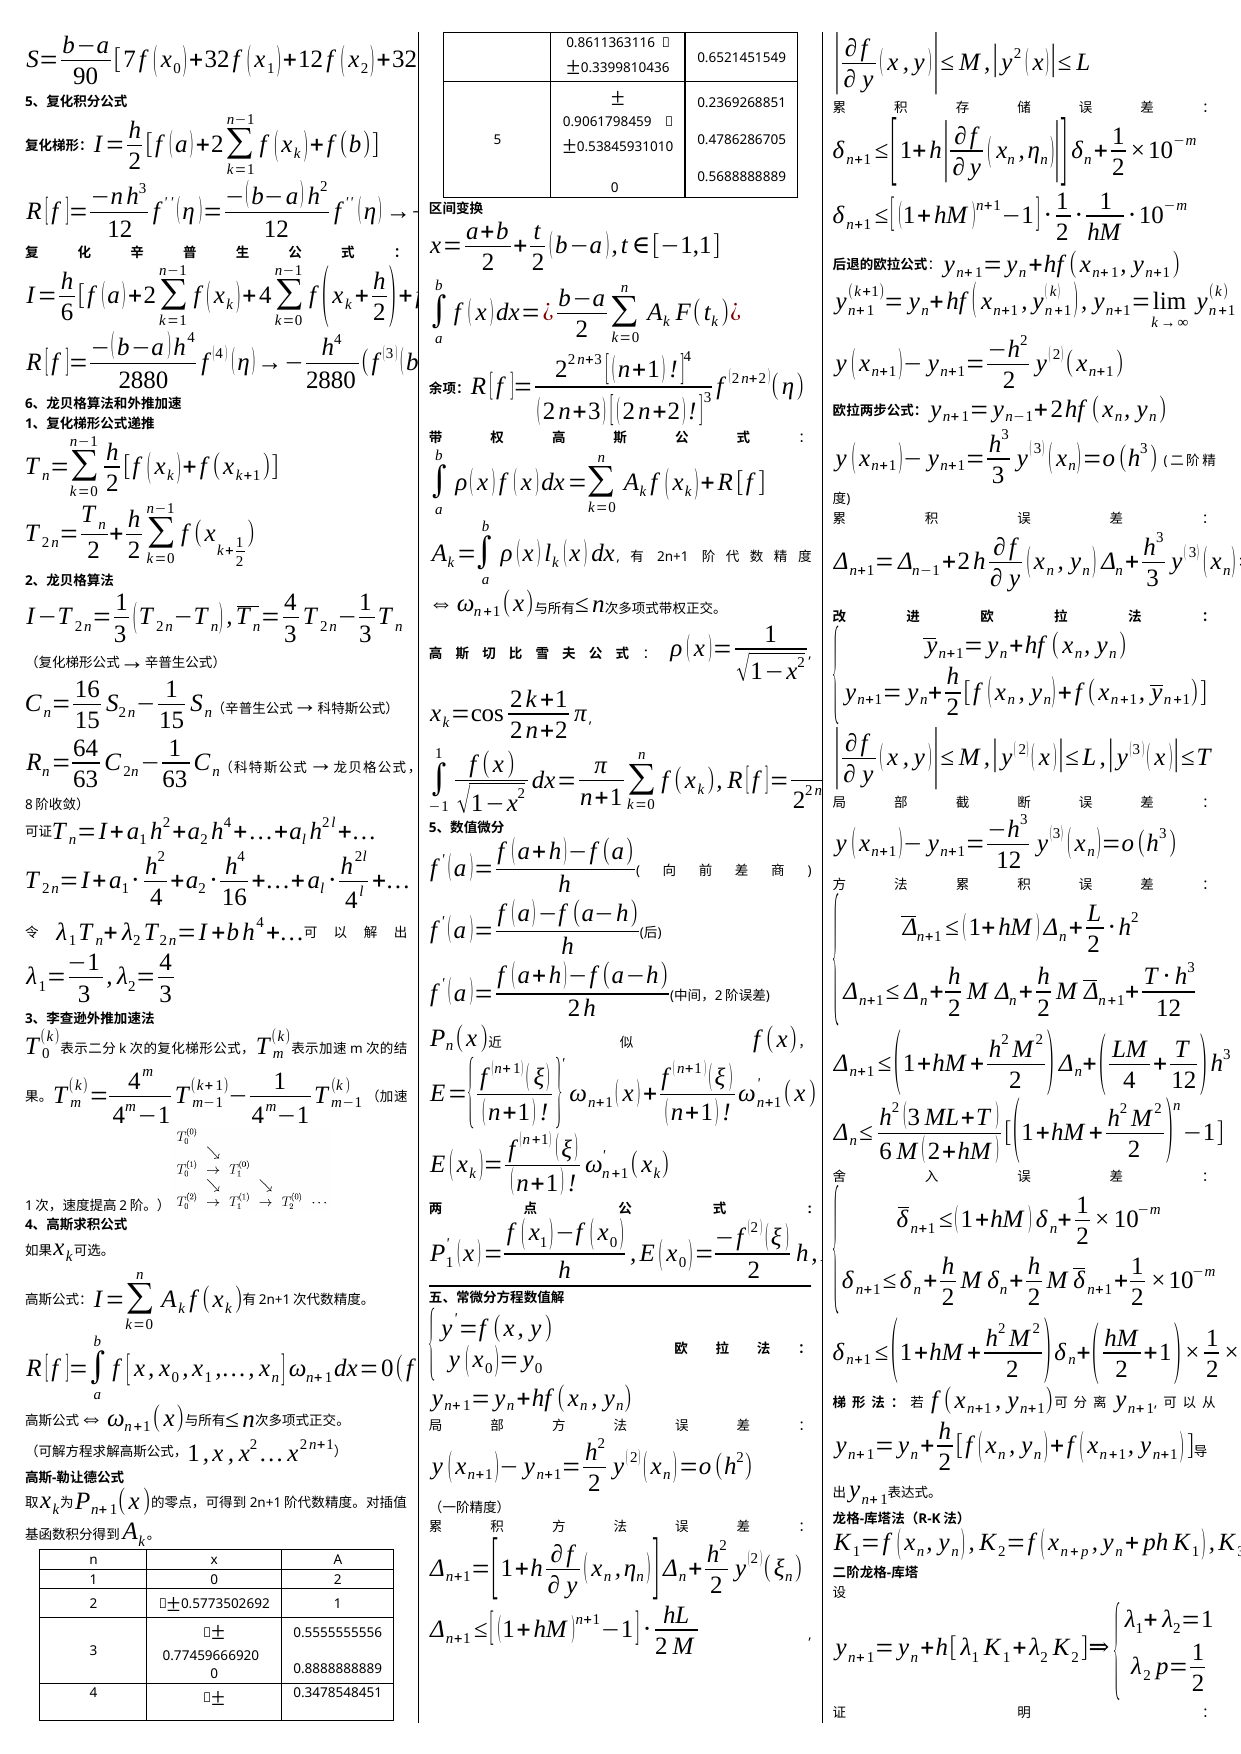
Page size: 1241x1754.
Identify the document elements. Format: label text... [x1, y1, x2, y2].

table_cell 2 [282, 1570, 393, 1588]
table_cell 0.77459666920 0 [147, 1618, 281, 1682]
text , [832, 32, 1215, 96]
table_cell 2 [40, 1589, 146, 1617]
table_header n [40, 1550, 146, 1569]
text 可证 [25, 813, 408, 848]
text 累积存储误差： [832, 96, 1215, 187]
text 复化辛普生公式： [25, 242, 408, 329]
text 表示二分k次的复化梯形公式，表示加速m次的结果。 （加速1次，速度提高2阶。） [25, 1027, 408, 1214]
text 局部截断误差： [832, 791, 1215, 873]
table_cell 0 [147, 1570, 281, 1588]
text 高斯公式：有2n+1次代数精度。 [25, 1265, 408, 1332]
text 区间变换 [429, 198, 811, 217]
table_cell 5 [444, 82, 550, 197]
text （可解方程求解高斯公式，） [25, 1435, 408, 1466]
text 二阶龙格-库塔 [832, 1562, 1215, 1582]
text 梯形法：若可分离,可以从导出表达式。 [832, 1385, 1215, 1507]
table_cell 1 [40, 1570, 146, 1588]
text 带权高斯公式： [429, 427, 811, 517]
table_cell 1 [282, 1589, 393, 1617]
text 设 [832, 1582, 1215, 1702]
text 舍入误差： [832, 1166, 1215, 1316]
table_cell 0.3478548451 0.6521451549 [282, 1684, 393, 1720]
table_header A [282, 1550, 393, 1569]
table_cell 0.5555555556 0.8888888889 [282, 1618, 393, 1682]
table_cell 0.3478548451 0.6521451549 [686, 33, 797, 81]
text (二阶精度) [832, 425, 1215, 508]
text 高斯切比雪夫公式：, , [429, 620, 811, 744]
table_cell 0.8611363116 0.3399810436 [147, 1684, 281, 1720]
text 令可以解出 [25, 914, 408, 1008]
text 改进欧拉法： [832, 606, 1215, 726]
text 高斯公式与所有次多项式正交。 [25, 1403, 408, 1435]
text 累积误差： [832, 508, 1215, 606]
text 余项： [429, 347, 811, 427]
text 后退的欧拉公式： [832, 246, 1215, 281]
table_header x [147, 1550, 281, 1569]
table_cell 3 [40, 1618, 146, 1682]
text （辛普生公式科特斯公式） [25, 675, 408, 734]
text 两点公式: [429, 1198, 811, 1285]
text 欧拉两步公式： [832, 393, 1215, 425]
text 3、李查逊外推加速法 [25, 1008, 408, 1027]
text 龙格-库塔法（R-K法） [832, 1507, 1215, 1527]
text 五、常微分方程数值解 [429, 1287, 811, 1307]
text (向前差商)(后) [429, 836, 811, 960]
table_cell 0.5773502692 [147, 1589, 281, 1617]
text 如果可选。 [25, 1234, 408, 1265]
text , [429, 1601, 811, 1660]
text 证明： [832, 1702, 1215, 1721]
text 5、复化积分公式 [25, 91, 408, 110]
text （复化梯形公式辛普生公式） [25, 648, 408, 675]
text （一阶精度） [429, 1497, 811, 1516]
table_cell 0.8611363116 0.3399810436 [551, 33, 684, 81]
text 复化梯形： [25, 110, 408, 178]
table_cell 0.2369268851 0.4786286705 0.5688888889 [686, 82, 797, 197]
text 取为的零点，可得到2n+1阶代数精度。对插值基函数积分得到。 [25, 1486, 408, 1549]
table_cell 4 [40, 1684, 146, 1720]
text 5、数值微分 [429, 816, 811, 836]
text 2、龙贝格算法 [25, 569, 408, 589]
text 6、龙贝格算法和外推加速 [25, 393, 408, 412]
text 局部方法误差： [429, 1414, 811, 1497]
text (中间，2阶误差) [429, 960, 811, 1023]
text 高斯-勒让德公式 [25, 1466, 408, 1486]
text ,有2n+1阶代数精度与所有次多项式带权正交。 [429, 517, 811, 620]
text 方法累积误差： [832, 873, 1215, 1028]
table_cell 4 [444, 33, 550, 81]
text 累积方法误差： [429, 1516, 811, 1601]
text 1、复化梯形公式递推 [25, 412, 408, 432]
text 欧拉法： [429, 1307, 811, 1414]
text （科特斯公式龙贝格公式，8阶收敛） [25, 734, 408, 813]
text 4、高斯求积公式 [25, 1214, 408, 1234]
table_cell 0.9061798459 0.53845931010 0 [551, 82, 684, 197]
text 近似， [429, 1023, 811, 1130]
